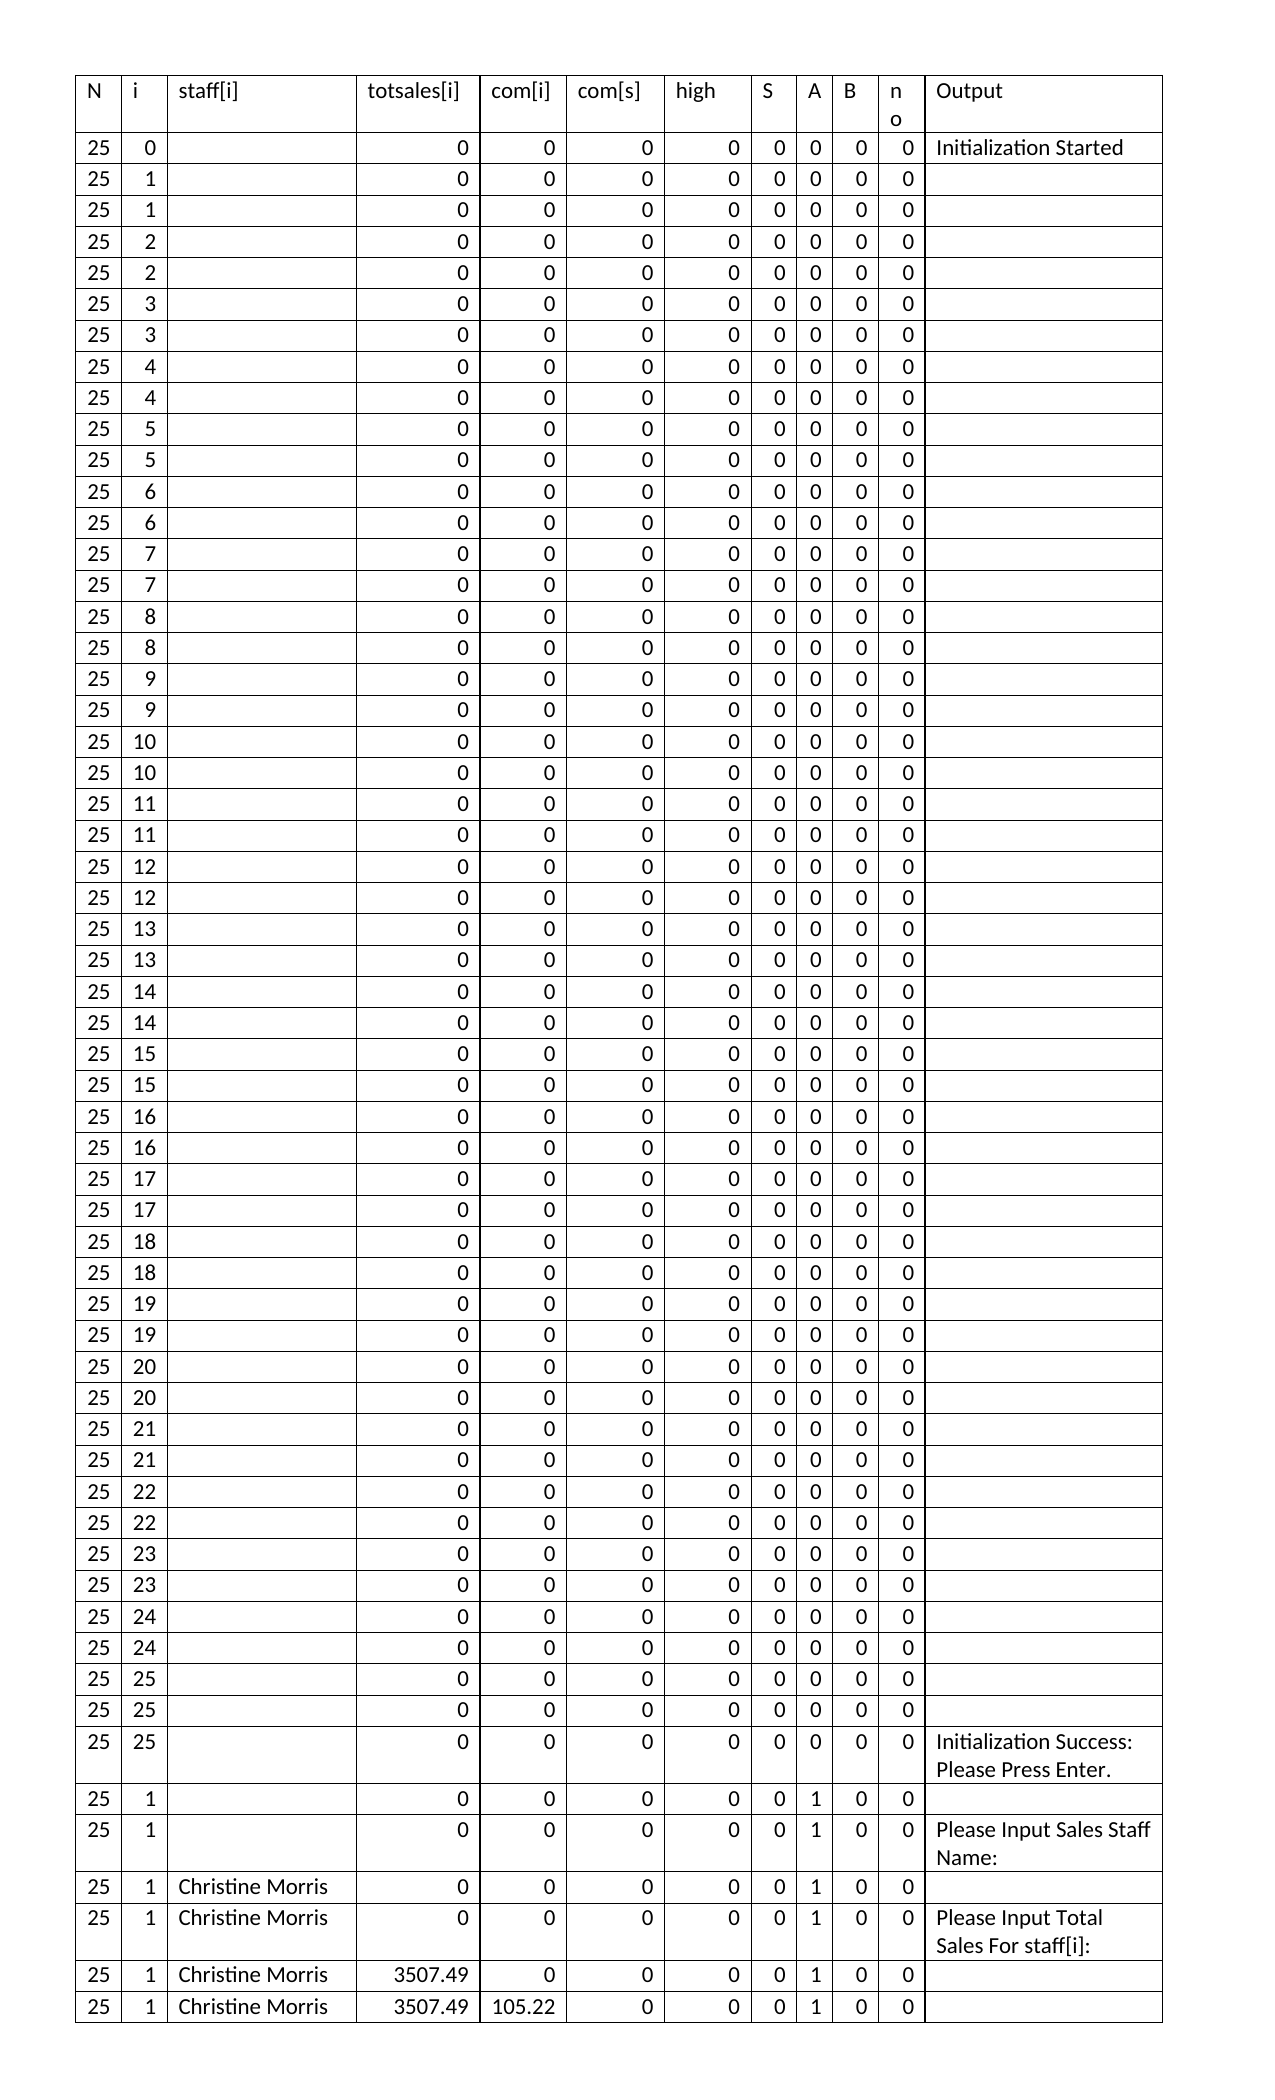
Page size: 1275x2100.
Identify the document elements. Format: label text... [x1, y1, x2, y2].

table_cell 0 [665, 1508, 751, 1538]
table_cell 5 [122, 414, 167, 444]
table_cell 0 [357, 602, 479, 632]
table_cell 23 [122, 1571, 167, 1601]
table_cell [168, 258, 356, 288]
table_cell [168, 1383, 356, 1413]
table_cell 0 [797, 289, 832, 319]
table_cell 0 [879, 539, 924, 569]
table_cell 0 [797, 883, 832, 913]
table_cell 14 [122, 1008, 167, 1038]
table_cell 0 [797, 946, 832, 976]
table_cell 15 [122, 1039, 167, 1069]
table_cell [926, 1508, 1162, 1538]
table_cell 0 [879, 289, 924, 319]
table_cell 0 [357, 539, 479, 569]
table_cell 0 [481, 1383, 566, 1413]
table_cell [168, 196, 356, 226]
table_cell 25 [76, 1383, 121, 1413]
table_cell 0 [481, 571, 566, 601]
table_cell 0 [797, 602, 832, 632]
table_cell 20 [122, 1383, 167, 1413]
table_cell 0 [797, 1477, 832, 1507]
table_cell 0 [879, 1508, 924, 1538]
table_cell 0 [879, 883, 924, 913]
table_cell 0 [665, 321, 751, 351]
table_cell 0 [752, 227, 796, 257]
table_cell 0 [833, 446, 878, 476]
table_cell 25 [76, 1571, 121, 1601]
table_cell 0 [879, 977, 924, 1007]
table_cell 0 [481, 1196, 566, 1226]
table_cell 0 [567, 289, 664, 319]
table_cell [926, 1258, 1162, 1288]
table_cell 0 [833, 1008, 878, 1038]
table_cell 0 [357, 446, 479, 476]
table_cell 0 [665, 1446, 751, 1476]
table_cell 0 [797, 1727, 832, 1783]
table_cell 0 [879, 696, 924, 726]
table_cell 0 [357, 133, 479, 163]
table_cell 0 [665, 196, 751, 226]
table_cell 15 [122, 1071, 167, 1101]
table_cell [926, 1664, 1162, 1694]
table_cell 25 [76, 1784, 121, 1814]
table_cell 0 [752, 914, 796, 944]
table_cell 25 [76, 446, 121, 476]
table_cell 0 [833, 696, 878, 726]
table_cell 0 [797, 1696, 832, 1726]
table_cell 0 [879, 508, 924, 538]
table_cell 25 [76, 852, 121, 882]
table_cell 25 [122, 1664, 167, 1694]
table_cell 19 [122, 1321, 167, 1351]
table_cell 25 [76, 1039, 121, 1069]
table_cell [168, 414, 356, 444]
table_cell 0 [752, 789, 796, 819]
table_cell 0 [357, 914, 479, 944]
table_cell 0 [357, 571, 479, 601]
table_cell 5 [122, 446, 167, 476]
table_cell 0 [752, 696, 796, 726]
table_cell 0 [752, 727, 796, 757]
table_cell 0 [752, 1992, 796, 2022]
table_cell 0 [481, 383, 566, 413]
table_cell 1 [797, 1961, 832, 1991]
table_cell 0 [357, 1571, 479, 1601]
table_cell 0 [797, 133, 832, 163]
table_cell 16 [122, 1133, 167, 1163]
table_cell [168, 1071, 356, 1101]
table_header com[s] [567, 76, 664, 132]
table_cell 0 [752, 1071, 796, 1101]
table_cell 0 [752, 1352, 796, 1382]
table_cell [926, 1071, 1162, 1101]
table_cell [168, 1784, 356, 1814]
table_cell 1 [797, 1904, 832, 1959]
table_cell 0 [879, 1961, 924, 1991]
table_cell 25 [76, 1815, 121, 1871]
table_header B [833, 76, 878, 132]
table_cell 0 [797, 1071, 832, 1101]
table_cell 0 [833, 196, 878, 226]
table_cell 0 [665, 227, 751, 257]
table_cell [926, 914, 1162, 944]
table_cell 0 [567, 1633, 664, 1663]
table_cell 0 [833, 1664, 878, 1694]
table_cell 0 [797, 352, 832, 382]
table_cell 0 [481, 321, 566, 351]
table_cell 0 [567, 321, 664, 351]
table_cell 0 [481, 914, 566, 944]
table_cell [168, 446, 356, 476]
table_cell [926, 1133, 1162, 1163]
table_cell 0 [665, 1008, 751, 1038]
table_cell 25 [122, 1696, 167, 1726]
table_cell 1 [122, 196, 167, 226]
table_cell 25 [76, 1446, 121, 1476]
table_cell 0 [665, 1961, 751, 1991]
table_cell 0 [665, 1602, 751, 1632]
table_cell 11 [122, 821, 167, 851]
table_cell 0 [357, 1102, 479, 1132]
table_cell 0 [879, 1102, 924, 1132]
table_cell 0 [481, 1539, 566, 1569]
table_cell [926, 1414, 1162, 1444]
table_cell 0 [357, 1414, 479, 1444]
table_cell 0 [879, 383, 924, 413]
table_cell [926, 727, 1162, 757]
table_cell 0 [665, 352, 751, 382]
table_cell 0 [797, 1258, 832, 1288]
table_cell 0 [665, 789, 751, 819]
table_cell Please Input Sales Staff Name: [926, 1815, 1162, 1871]
table_cell 18 [122, 1227, 167, 1257]
table_cell 0 [833, 1071, 878, 1101]
table_cell [168, 571, 356, 601]
table_cell 0 [752, 821, 796, 851]
table_cell [926, 633, 1162, 663]
table_cell 0 [567, 508, 664, 538]
table_cell Christine Morris [168, 1904, 356, 1959]
table_cell [926, 977, 1162, 1007]
table_cell 0 [567, 914, 664, 944]
table_cell [168, 1571, 356, 1601]
table_cell 0 [879, 1071, 924, 1101]
table_cell 0 [567, 1008, 664, 1038]
table_cell 25 [76, 914, 121, 944]
table_cell [168, 914, 356, 944]
table_cell 25 [76, 696, 121, 726]
table_cell 0 [567, 758, 664, 788]
table_cell 0 [481, 977, 566, 1007]
table_cell 0 [752, 1383, 796, 1413]
table_cell [926, 1039, 1162, 1069]
table_cell [926, 946, 1162, 976]
table_cell 0 [752, 1904, 796, 1959]
table_cell 9 [122, 696, 167, 726]
table_cell 0 [567, 1133, 664, 1163]
table_cell [168, 1633, 356, 1663]
table_cell 0 [833, 1992, 878, 2022]
table_cell 0 [797, 1289, 832, 1319]
table_cell 0 [833, 1602, 878, 1632]
table_cell 25 [76, 1961, 121, 1991]
table_cell [168, 477, 356, 507]
table_cell 12 [122, 883, 167, 913]
table_cell 0 [752, 633, 796, 663]
table_cell 0 [357, 1508, 479, 1538]
table_cell [926, 789, 1162, 819]
table_cell [168, 1227, 356, 1257]
table_cell 0 [481, 602, 566, 632]
table_cell 0 [752, 477, 796, 507]
table_cell [926, 164, 1162, 194]
table_cell [926, 1352, 1162, 1382]
table_cell [926, 1383, 1162, 1413]
table_cell 0 [879, 1477, 924, 1507]
table_cell 0 [879, 758, 924, 788]
table_cell 0 [481, 258, 566, 288]
table_cell 0 [797, 1446, 832, 1476]
table_cell 0 [357, 633, 479, 663]
table_cell 0 [567, 1571, 664, 1601]
table_cell 0 [567, 1727, 664, 1783]
table_cell 0 [833, 1164, 878, 1194]
table_cell 10 [122, 727, 167, 757]
table_cell 25 [76, 571, 121, 601]
table_cell 0 [797, 664, 832, 694]
table_cell 0 [752, 1102, 796, 1132]
table_cell 0 [567, 977, 664, 1007]
table_cell 0 [833, 477, 878, 507]
table_cell 0 [665, 1696, 751, 1726]
table_cell 0 [665, 727, 751, 757]
table_cell 0 [752, 1727, 796, 1783]
table_cell 0 [567, 1904, 664, 1959]
table_cell 0 [481, 1446, 566, 1476]
table_cell 0 [665, 164, 751, 194]
table_cell 0 [567, 1815, 664, 1871]
table_cell 0 [833, 789, 878, 819]
table_cell 0 [567, 883, 664, 913]
table_cell 0 [752, 133, 796, 163]
table_cell 0 [752, 352, 796, 382]
table_cell 25 [76, 1539, 121, 1569]
table_cell 0 [797, 508, 832, 538]
table_cell 0 [567, 1784, 664, 1814]
table_cell [926, 1164, 1162, 1194]
table_cell 0 [481, 1289, 566, 1319]
table_cell 0 [879, 1446, 924, 1476]
table_cell 0 [833, 1904, 878, 1959]
table_cell 0 [797, 258, 832, 288]
table_cell 0 [567, 1039, 664, 1069]
table_cell 0 [833, 1633, 878, 1663]
table_cell 0 [879, 1227, 924, 1257]
table_cell 0 [357, 1258, 479, 1288]
table_cell 0 [665, 821, 751, 851]
table_cell 0 [357, 1227, 479, 1257]
table_cell 0 [357, 508, 479, 538]
table_cell 7 [122, 539, 167, 569]
table_cell 8 [122, 602, 167, 632]
table_header totsales[i] [357, 76, 479, 132]
table_cell 0 [879, 914, 924, 944]
table_cell 0 [797, 539, 832, 569]
table_cell 0 [567, 1539, 664, 1569]
table_cell 25 [76, 414, 121, 444]
table_cell 0 [879, 446, 924, 476]
table_cell 0 [567, 227, 664, 257]
table_cell 25 [122, 1727, 167, 1783]
table_cell 0 [833, 602, 878, 632]
table_cell 0 [357, 1008, 479, 1038]
table_cell 2 [122, 258, 167, 288]
table_cell 0 [833, 1133, 878, 1163]
table_cell [926, 883, 1162, 913]
table_cell 0 [481, 1039, 566, 1069]
table_cell 0 [481, 1602, 566, 1632]
table_cell [168, 602, 356, 632]
table_cell 25 [76, 1352, 121, 1382]
table_cell 0 [797, 633, 832, 663]
table_cell 0 [357, 414, 479, 444]
table_cell Christine Morris [168, 1961, 356, 1991]
table_cell 0 [567, 633, 664, 663]
table_cell 0 [833, 164, 878, 194]
table_cell 0 [833, 1352, 878, 1382]
table_cell 0 [665, 852, 751, 882]
table_cell 0 [879, 852, 924, 882]
table_cell 6 [122, 477, 167, 507]
table_cell 0 [879, 164, 924, 194]
table_cell 25 [76, 1727, 121, 1783]
table_cell [168, 1164, 356, 1194]
table_cell 0 [665, 977, 751, 1007]
table_cell 0 [357, 1071, 479, 1101]
table_cell 16 [122, 1102, 167, 1132]
table_cell 25 [76, 508, 121, 538]
table_cell [926, 1008, 1162, 1038]
table_cell [926, 852, 1162, 882]
table_cell 25 [76, 164, 121, 194]
table_cell 22 [122, 1477, 167, 1507]
table_cell 0 [797, 1633, 832, 1663]
table_cell 0 [567, 1602, 664, 1632]
table_cell [168, 133, 356, 163]
table_cell 0 [665, 1133, 751, 1163]
table_cell 0 [752, 539, 796, 569]
table_cell 25 [76, 1633, 121, 1663]
table_cell 0 [665, 446, 751, 476]
table_cell 0 [797, 1664, 832, 1694]
table_cell 0 [567, 664, 664, 694]
table_cell 0 [797, 758, 832, 788]
table_cell 0 [567, 383, 664, 413]
table_cell 0 [357, 196, 479, 226]
table_cell 0 [665, 1383, 751, 1413]
table_cell 25 [76, 1664, 121, 1694]
table_cell 0 [481, 1784, 566, 1814]
table_cell 0 [879, 414, 924, 444]
table_cell [168, 758, 356, 788]
table_cell [926, 821, 1162, 851]
table_cell 0 [752, 1696, 796, 1726]
table_cell 0 [797, 383, 832, 413]
table_cell [168, 508, 356, 538]
table_cell 0 [665, 1664, 751, 1694]
table_cell 0 [797, 1008, 832, 1038]
table_header high [665, 76, 751, 132]
table_cell 0 [481, 1727, 566, 1783]
table_cell 0 [833, 1727, 878, 1783]
table_cell 0 [567, 821, 664, 851]
table_cell [168, 977, 356, 1007]
table_cell 0 [567, 789, 664, 819]
table_cell 0 [797, 1414, 832, 1444]
table_cell 17 [122, 1164, 167, 1194]
table_cell 23 [122, 1539, 167, 1569]
table_cell 0 [357, 1196, 479, 1226]
table_cell 25 [76, 1477, 121, 1507]
table_cell 0 [481, 477, 566, 507]
table_cell [168, 539, 356, 569]
table_cell 0 [833, 321, 878, 351]
table_cell 0 [357, 1633, 479, 1663]
table_cell 0 [665, 946, 751, 976]
table_cell [168, 1602, 356, 1632]
table_cell [926, 602, 1162, 632]
table_cell 0 [752, 1227, 796, 1257]
table_cell 1 [797, 1872, 832, 1902]
table_cell 0 [665, 1102, 751, 1132]
table_cell 0 [879, 789, 924, 819]
table_cell 21 [122, 1414, 167, 1444]
table_cell 0 [797, 821, 832, 851]
table_cell 0 [752, 1321, 796, 1351]
table_cell 0 [797, 414, 832, 444]
table_cell 0 [567, 1321, 664, 1351]
table_cell 0 [879, 227, 924, 257]
table_cell 0 [833, 1258, 878, 1288]
table_cell 1 [122, 1961, 167, 1991]
table_cell [168, 1815, 356, 1871]
table_cell 0 [752, 258, 796, 288]
table_cell 0 [833, 1414, 878, 1444]
table_cell 0 [481, 1352, 566, 1382]
table_cell 0 [357, 1289, 479, 1319]
table_cell 0 [879, 1602, 924, 1632]
table_cell [926, 227, 1162, 257]
table_cell Initialization Success: Please Press Enter. [926, 1727, 1162, 1783]
table_cell 0 [665, 1196, 751, 1226]
table_cell 0 [797, 1164, 832, 1194]
table_cell 0 [752, 383, 796, 413]
table_cell 0 [665, 477, 751, 507]
table_cell 0 [567, 1992, 664, 2022]
table_cell 0 [879, 1258, 924, 1288]
table_cell [926, 1196, 1162, 1226]
table_cell 0 [833, 571, 878, 601]
table_cell 0 [797, 321, 832, 351]
table_cell 0 [665, 696, 751, 726]
table_cell 0 [665, 1289, 751, 1319]
table_cell 0 [879, 1815, 924, 1871]
table_cell 0 [567, 1071, 664, 1101]
table_cell 25 [76, 633, 121, 663]
table_cell 0 [797, 1352, 832, 1382]
table_cell 0 [797, 696, 832, 726]
table_cell 0 [797, 227, 832, 257]
table_cell 21 [122, 1446, 167, 1476]
table_cell 0 [567, 446, 664, 476]
table_cell 25 [76, 383, 121, 413]
table_cell 0 [357, 1039, 479, 1069]
table_cell 0 [797, 1196, 832, 1226]
table_cell 25 [76, 727, 121, 757]
table_cell 0 [797, 1039, 832, 1069]
table_cell 0 [665, 914, 751, 944]
table_cell 0 [797, 1602, 832, 1632]
table_cell 0 [357, 977, 479, 1007]
table_cell 0 [833, 821, 878, 851]
table_cell [168, 727, 356, 757]
table_cell [168, 1321, 356, 1351]
table_cell 0 [357, 696, 479, 726]
table_cell 0 [833, 914, 878, 944]
table_cell [168, 821, 356, 851]
table_cell 0 [665, 883, 751, 913]
table_cell 0 [567, 696, 664, 726]
table_cell 14 [122, 977, 167, 1007]
table_cell [168, 164, 356, 194]
table_cell 0 [879, 1133, 924, 1163]
table_cell 0 [879, 352, 924, 382]
table_cell 0 [833, 508, 878, 538]
table_cell [926, 383, 1162, 413]
table_cell [926, 1102, 1162, 1132]
table_cell 0 [833, 383, 878, 413]
table_cell 0 [833, 1321, 878, 1351]
table_cell 105.22 [481, 1992, 566, 2022]
table_cell 0 [665, 1321, 751, 1351]
table_cell 0 [567, 1164, 664, 1194]
table_cell 0 [752, 289, 796, 319]
table_cell 13 [122, 914, 167, 944]
table_cell 0 [833, 1289, 878, 1319]
table_cell 0 [665, 1815, 751, 1871]
table_cell 0 [567, 1289, 664, 1319]
table_cell 0 [357, 1696, 479, 1726]
table_cell 25 [76, 133, 121, 163]
table_cell 0 [357, 164, 479, 194]
table_cell 0 [357, 227, 479, 257]
table_cell 0 [752, 321, 796, 351]
table_cell 0 [833, 1696, 878, 1726]
table_cell 0 [567, 1258, 664, 1288]
table_cell 0 [797, 1321, 832, 1351]
table_cell 0 [797, 1102, 832, 1132]
table_cell 0 [665, 508, 751, 538]
table_cell [926, 446, 1162, 476]
table_cell 0 [833, 352, 878, 382]
table_cell 0 [833, 633, 878, 663]
table_cell 0 [752, 1961, 796, 1991]
table_cell 0 [481, 289, 566, 319]
table_cell 0 [665, 258, 751, 288]
table_cell 0 [665, 1352, 751, 1382]
table_cell 0 [833, 1508, 878, 1538]
table_cell 0 [797, 977, 832, 1007]
table_cell 0 [752, 1446, 796, 1476]
table_cell 25 [76, 1321, 121, 1351]
table_cell 0 [665, 133, 751, 163]
table_cell 0 [797, 164, 832, 194]
table_cell 0 [567, 1446, 664, 1476]
table_cell 0 [481, 1961, 566, 1991]
table_cell 0 [879, 1664, 924, 1694]
table_cell 0 [481, 446, 566, 476]
table_cell [168, 1414, 356, 1444]
table_cell 0 [481, 1102, 566, 1132]
table_cell 0 [481, 508, 566, 538]
table_cell 0 [481, 1633, 566, 1663]
table_cell 0 [833, 1539, 878, 1569]
table_cell 1 [122, 1872, 167, 1902]
table_cell [926, 1289, 1162, 1319]
table_cell 0 [357, 321, 479, 351]
table_cell 0 [481, 227, 566, 257]
table_cell 0 [833, 946, 878, 976]
table_cell 0 [665, 1872, 751, 1902]
table_cell 0 [879, 1352, 924, 1382]
table_cell 0 [481, 821, 566, 851]
table_cell 0 [752, 1815, 796, 1871]
table_cell [926, 352, 1162, 382]
table_cell 0 [797, 477, 832, 507]
table_cell 0 [879, 1904, 924, 1959]
table_cell 0 [122, 133, 167, 163]
table_cell 0 [481, 664, 566, 694]
table_cell 25 [76, 1872, 121, 1902]
table_cell [926, 1571, 1162, 1601]
table_cell 4 [122, 383, 167, 413]
table_cell 0 [481, 633, 566, 663]
table_cell 0 [357, 1164, 479, 1194]
table_cell 0 [833, 1477, 878, 1507]
table_cell [168, 1102, 356, 1132]
table_cell 0 [357, 664, 479, 694]
table_cell 0 [357, 758, 479, 788]
table_cell 25 [76, 758, 121, 788]
table_cell 0 [752, 1872, 796, 1902]
table_cell 0 [833, 1784, 878, 1814]
table_cell 0 [357, 1602, 479, 1632]
table_cell [926, 477, 1162, 507]
table_cell 0 [833, 883, 878, 913]
table_cell 0 [879, 1196, 924, 1226]
table_cell 25 [76, 196, 121, 226]
table_cell 0 [665, 289, 751, 319]
table_cell 0 [567, 1414, 664, 1444]
table_cell 25 [76, 1414, 121, 1444]
table_cell 0 [833, 258, 878, 288]
table_cell 1 [797, 1815, 832, 1871]
table_cell 0 [665, 1258, 751, 1288]
table_cell 0 [879, 133, 924, 163]
table_cell 0 [481, 696, 566, 726]
table_cell 0 [665, 414, 751, 444]
table_cell 6 [122, 508, 167, 538]
table_cell [926, 414, 1162, 444]
table_cell 0 [481, 1258, 566, 1288]
table_cell 0 [481, 946, 566, 976]
table_cell [168, 321, 356, 351]
table_cell 0 [797, 789, 832, 819]
table_cell 0 [752, 1539, 796, 1569]
table_cell [168, 1539, 356, 1569]
table_cell 0 [879, 1414, 924, 1444]
table_header staff[i] [168, 76, 356, 132]
table_cell 0 [481, 352, 566, 382]
table_cell 0 [357, 289, 479, 319]
table_cell 0 [357, 1539, 479, 1569]
table_cell 0 [752, 664, 796, 694]
table_cell 0 [567, 1196, 664, 1226]
table_cell 25 [76, 1227, 121, 1257]
table_cell 0 [665, 1992, 751, 2022]
table_cell 0 [481, 1571, 566, 1601]
table_cell 0 [797, 1383, 832, 1413]
table_cell 0 [567, 258, 664, 288]
table_cell [926, 664, 1162, 694]
table_cell 0 [752, 1508, 796, 1538]
table_cell 0 [567, 414, 664, 444]
table_cell 0 [665, 1039, 751, 1069]
table_cell 0 [833, 289, 878, 319]
table_cell 0 [481, 1904, 566, 1959]
table_cell 0 [752, 508, 796, 538]
table_cell 0 [567, 1508, 664, 1538]
table_cell [926, 1227, 1162, 1257]
table_cell 0 [879, 1289, 924, 1319]
table_cell 0 [567, 133, 664, 163]
table_cell 20 [122, 1352, 167, 1382]
table_cell [168, 664, 356, 694]
table_cell 0 [797, 1539, 832, 1569]
table_cell 0 [481, 1508, 566, 1538]
table_cell 0 [752, 852, 796, 882]
table_cell 25 [76, 258, 121, 288]
table_cell [926, 258, 1162, 288]
table_cell 0 [879, 727, 924, 757]
table_cell 25 [76, 1102, 121, 1132]
table_cell [168, 1446, 356, 1476]
table_cell 1 [122, 1815, 167, 1871]
table_cell 0 [357, 946, 479, 976]
table_cell [926, 1539, 1162, 1569]
table_cell 0 [879, 258, 924, 288]
table_cell [168, 1039, 356, 1069]
table_cell 4 [122, 352, 167, 382]
table_cell 0 [879, 664, 924, 694]
table_cell 0 [879, 1992, 924, 2022]
table_cell 25 [76, 227, 121, 257]
table_cell 0 [879, 571, 924, 601]
table_cell 25 [76, 1164, 121, 1194]
table_cell [926, 1872, 1162, 1902]
table_cell 0 [797, 1133, 832, 1163]
table_cell 1 [797, 1992, 832, 2022]
table_cell 8 [122, 633, 167, 663]
table_cell 0 [833, 1039, 878, 1069]
table_header no [879, 76, 924, 132]
table_header i [122, 76, 167, 132]
table_header N [76, 76, 121, 132]
table_cell 0 [481, 196, 566, 226]
table_cell 0 [357, 1872, 479, 1902]
table_cell 0 [357, 1727, 479, 1783]
table_cell 25 [76, 1508, 121, 1538]
table_cell 25 [76, 1602, 121, 1632]
table_cell 0 [357, 1133, 479, 1163]
table_cell 0 [665, 1414, 751, 1444]
table_cell 0 [357, 789, 479, 819]
table_cell [926, 508, 1162, 538]
table_cell 0 [833, 758, 878, 788]
table_cell 0 [481, 883, 566, 913]
table_cell 0 [879, 1539, 924, 1569]
table_cell 0 [665, 1784, 751, 1814]
table_cell 25 [76, 352, 121, 382]
table_cell [168, 1508, 356, 1538]
table_cell 0 [752, 883, 796, 913]
table_cell 0 [879, 1571, 924, 1601]
table_cell 3507.49 [357, 1992, 479, 2022]
table_header Output [926, 76, 1162, 132]
table_cell 25 [76, 321, 121, 351]
table_cell 0 [752, 977, 796, 1007]
table_cell 25 [76, 1196, 121, 1226]
table_cell 0 [481, 164, 566, 194]
table_cell 0 [833, 1383, 878, 1413]
table_header com[i] [481, 76, 566, 132]
table_cell 0 [357, 1477, 479, 1507]
table_cell [168, 1727, 356, 1783]
table_cell 0 [833, 1961, 878, 1991]
table_cell 0 [481, 852, 566, 882]
table_cell 25 [76, 821, 121, 851]
table_cell 19 [122, 1289, 167, 1319]
table_cell 0 [357, 852, 479, 882]
table_cell 0 [752, 1196, 796, 1226]
table_cell 0 [567, 1227, 664, 1257]
table_cell 0 [665, 1904, 751, 1959]
table_cell 1 [122, 1784, 167, 1814]
table_cell 0 [481, 1696, 566, 1726]
table_cell 0 [833, 664, 878, 694]
table_cell 0 [752, 1008, 796, 1038]
table_cell 0 [567, 727, 664, 757]
table_cell 0 [879, 1008, 924, 1038]
table_cell 0 [357, 883, 479, 913]
table_cell 0 [752, 1633, 796, 1663]
table_cell 0 [567, 1872, 664, 1902]
table_cell 0 [357, 727, 479, 757]
table_cell [168, 1258, 356, 1288]
table_cell [926, 196, 1162, 226]
table_cell 0 [567, 602, 664, 632]
table_cell [168, 883, 356, 913]
table_cell 1 [122, 1904, 167, 1959]
table_cell 0 [481, 1133, 566, 1163]
table_cell 9 [122, 664, 167, 694]
table_cell [926, 1477, 1162, 1507]
table_cell 0 [879, 1164, 924, 1194]
table_cell 0 [833, 539, 878, 569]
table_cell 0 [567, 1383, 664, 1413]
table_cell 25 [76, 946, 121, 976]
table_cell [926, 1446, 1162, 1476]
table_cell 0 [752, 1039, 796, 1069]
table_cell 0 [752, 1664, 796, 1694]
table_cell 0 [357, 821, 479, 851]
table_cell 0 [879, 1321, 924, 1351]
table_cell 0 [481, 1872, 566, 1902]
table_cell [926, 539, 1162, 569]
table_cell [926, 1784, 1162, 1814]
table_cell 0 [665, 1477, 751, 1507]
table_cell 12 [122, 852, 167, 882]
table_cell [168, 789, 356, 819]
table_cell 0 [833, 1102, 878, 1132]
table_cell 0 [665, 1571, 751, 1601]
table_cell 0 [879, 477, 924, 507]
table_cell 0 [665, 758, 751, 788]
table_cell 0 [752, 414, 796, 444]
table_cell 0 [833, 414, 878, 444]
table_cell 0 [833, 1571, 878, 1601]
table_cell [168, 352, 356, 382]
table_cell 0 [879, 1633, 924, 1663]
table_cell 0 [567, 164, 664, 194]
table_cell 0 [481, 1414, 566, 1444]
table_cell 0 [879, 321, 924, 351]
table_cell 0 [833, 1872, 878, 1902]
table_cell 0 [833, 227, 878, 257]
table_cell 0 [357, 258, 479, 288]
table_cell 0 [665, 1727, 751, 1783]
table_cell 18 [122, 1258, 167, 1288]
table_cell 0 [752, 1571, 796, 1601]
table_cell 0 [357, 1784, 479, 1814]
table_cell 25 [76, 1904, 121, 1959]
table_cell 0 [797, 727, 832, 757]
table_cell 0 [665, 1539, 751, 1569]
table_cell 0 [797, 196, 832, 226]
table_cell 0 [879, 1696, 924, 1726]
table_cell 24 [122, 1633, 167, 1663]
table_cell 0 [665, 633, 751, 663]
table_cell 25 [76, 1258, 121, 1288]
table_cell 0 [879, 602, 924, 632]
table_cell 0 [797, 1227, 832, 1257]
table_cell 0 [879, 821, 924, 851]
table_cell 0 [665, 664, 751, 694]
table_cell 25 [76, 1133, 121, 1163]
table_cell 0 [481, 758, 566, 788]
table_cell 0 [833, 1446, 878, 1476]
table_cell 0 [481, 1664, 566, 1694]
table_cell 0 [752, 196, 796, 226]
table_header A [797, 76, 832, 132]
table_cell 0 [752, 1164, 796, 1194]
table_cell Please Input Total Sales For staff[i]: [926, 1904, 1162, 1959]
table_cell 0 [357, 1321, 479, 1351]
table_cell 25 [76, 1992, 121, 2022]
table_cell [168, 1477, 356, 1507]
table_cell 1 [122, 1992, 167, 2022]
table_cell [168, 946, 356, 976]
table_cell 25 [76, 883, 121, 913]
table_cell 25 [76, 1008, 121, 1038]
table_cell 0 [481, 1227, 566, 1257]
table_cell 0 [567, 1696, 664, 1726]
table_cell 0 [665, 383, 751, 413]
table_cell 0 [481, 727, 566, 757]
table_cell 7 [122, 571, 167, 601]
table_cell 0 [357, 1383, 479, 1413]
table_cell [926, 1992, 1162, 2022]
table_cell 0 [833, 852, 878, 882]
table_cell 0 [833, 1815, 878, 1871]
table_cell 0 [481, 1477, 566, 1507]
table_cell 0 [665, 1164, 751, 1194]
table_cell [926, 1633, 1162, 1663]
table_cell 0 [665, 602, 751, 632]
table_cell 0 [481, 1815, 566, 1871]
table_cell [926, 1961, 1162, 1991]
table_cell 25 [76, 1071, 121, 1101]
table_cell 0 [481, 1321, 566, 1351]
table_cell 0 [357, 1904, 479, 1959]
table_cell [926, 758, 1162, 788]
table_cell 0 [879, 1383, 924, 1413]
table_cell 0 [567, 852, 664, 882]
table_cell 0 [879, 196, 924, 226]
table_cell [168, 1196, 356, 1226]
table_cell Christine Morris [168, 1992, 356, 2022]
table_cell 0 [567, 571, 664, 601]
table_cell 0 [752, 946, 796, 976]
table_cell 0 [357, 383, 479, 413]
table_cell 0 [665, 571, 751, 601]
table_cell 17 [122, 1196, 167, 1226]
table_cell [926, 571, 1162, 601]
table_cell 0 [665, 539, 751, 569]
table_cell [168, 1664, 356, 1694]
table_cell 0 [357, 1664, 479, 1694]
table_cell 0 [879, 1727, 924, 1783]
table_cell 0 [567, 477, 664, 507]
table_cell [926, 321, 1162, 351]
table_cell 0 [833, 133, 878, 163]
table_cell 0 [797, 914, 832, 944]
table_cell 3 [122, 289, 167, 319]
table_cell [926, 289, 1162, 319]
table_cell 13 [122, 946, 167, 976]
table_cell 0 [567, 1961, 664, 1991]
table_cell 0 [752, 1289, 796, 1319]
table_header S [752, 76, 796, 132]
table_cell 0 [879, 1039, 924, 1069]
table_cell 25 [76, 664, 121, 694]
table_cell 0 [481, 414, 566, 444]
table_cell 1 [122, 164, 167, 194]
table_cell 0 [567, 1352, 664, 1382]
table_cell [168, 1352, 356, 1382]
table_cell Initialization Started [926, 133, 1162, 163]
table_cell [926, 1602, 1162, 1632]
table_cell 0 [567, 352, 664, 382]
table_cell 0 [357, 352, 479, 382]
table_cell 0 [833, 727, 878, 757]
table_cell 0 [752, 571, 796, 601]
table_cell 3507.49 [357, 1961, 479, 1991]
table_cell 0 [481, 1008, 566, 1038]
table_cell 22 [122, 1508, 167, 1538]
table_cell 25 [76, 789, 121, 819]
table_cell 0 [879, 946, 924, 976]
table_cell 0 [833, 1227, 878, 1257]
table_cell 25 [76, 1696, 121, 1726]
table_cell 0 [833, 1196, 878, 1226]
table_cell 0 [879, 1784, 924, 1814]
table_cell 2 [122, 227, 167, 257]
table_cell 0 [481, 789, 566, 819]
table_cell [168, 1696, 356, 1726]
table_cell 0 [481, 539, 566, 569]
table_cell 0 [797, 446, 832, 476]
table_cell 0 [797, 1571, 832, 1601]
table_cell 0 [752, 1602, 796, 1632]
table_cell [168, 633, 356, 663]
table_cell Christine Morris [168, 1872, 356, 1902]
table_cell 0 [752, 1258, 796, 1288]
table_cell 0 [797, 1508, 832, 1538]
table_cell 25 [76, 1289, 121, 1319]
table_cell 0 [481, 1071, 566, 1101]
table_cell [926, 696, 1162, 726]
table_cell 0 [752, 164, 796, 194]
table_cell 11 [122, 789, 167, 819]
table_cell 0 [357, 477, 479, 507]
table_cell [926, 1696, 1162, 1726]
table_cell [168, 289, 356, 319]
table_cell 0 [357, 1446, 479, 1476]
table_cell 0 [752, 1784, 796, 1814]
table_cell 0 [567, 946, 664, 976]
table_cell 1 [797, 1784, 832, 1814]
table_cell 0 [357, 1815, 479, 1871]
table_cell 0 [752, 1133, 796, 1163]
table_cell [168, 696, 356, 726]
table_cell 0 [567, 1664, 664, 1694]
table_cell 0 [752, 1477, 796, 1507]
table_cell 0 [665, 1633, 751, 1663]
table_cell 0 [752, 446, 796, 476]
table_cell 0 [567, 196, 664, 226]
table_cell 0 [481, 133, 566, 163]
table_cell 0 [833, 977, 878, 1007]
table_cell 25 [76, 602, 121, 632]
table_cell 0 [665, 1227, 751, 1257]
table_cell 0 [797, 852, 832, 882]
table_cell 0 [567, 1477, 664, 1507]
table_cell [168, 227, 356, 257]
table_cell [168, 852, 356, 882]
table_cell [168, 1008, 356, 1038]
table_cell 0 [665, 1071, 751, 1101]
table_cell 0 [752, 602, 796, 632]
table_cell 0 [481, 1164, 566, 1194]
table_cell [926, 1321, 1162, 1351]
table_cell 0 [357, 1352, 479, 1382]
table_cell [168, 1289, 356, 1319]
table_cell 0 [879, 1872, 924, 1902]
table_cell 0 [879, 633, 924, 663]
table_cell 3 [122, 321, 167, 351]
table_cell 25 [76, 477, 121, 507]
table_cell 0 [752, 1414, 796, 1444]
table_cell 24 [122, 1602, 167, 1632]
table_cell 25 [76, 539, 121, 569]
table_cell [168, 383, 356, 413]
table_cell 25 [76, 289, 121, 319]
table_cell 0 [752, 758, 796, 788]
table_cell [168, 1133, 356, 1163]
table_cell 0 [797, 571, 832, 601]
table_cell 0 [567, 539, 664, 569]
table_cell 0 [567, 1102, 664, 1132]
table_cell 10 [122, 758, 167, 788]
table_cell 25 [76, 977, 121, 1007]
